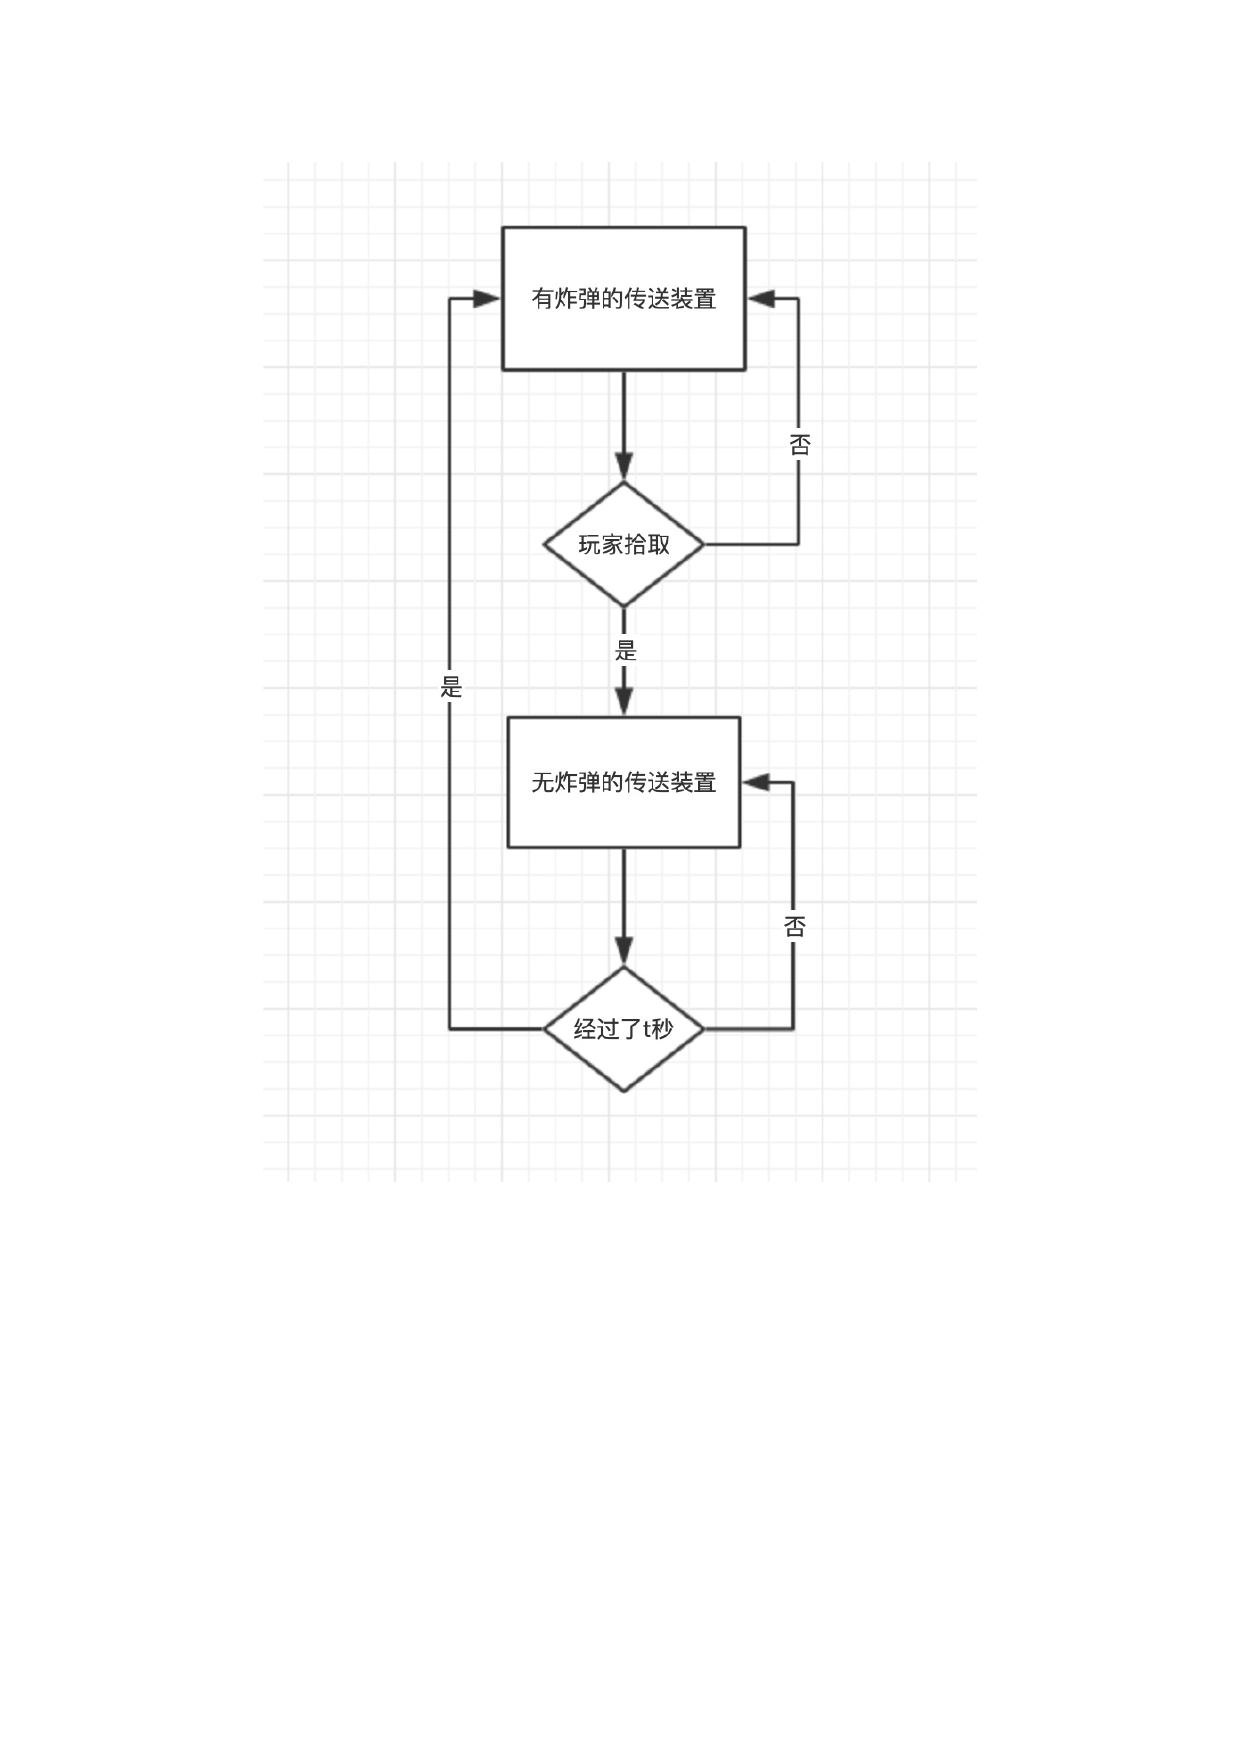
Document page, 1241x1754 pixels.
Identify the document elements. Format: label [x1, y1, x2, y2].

picture [263, 162, 977, 1182]
